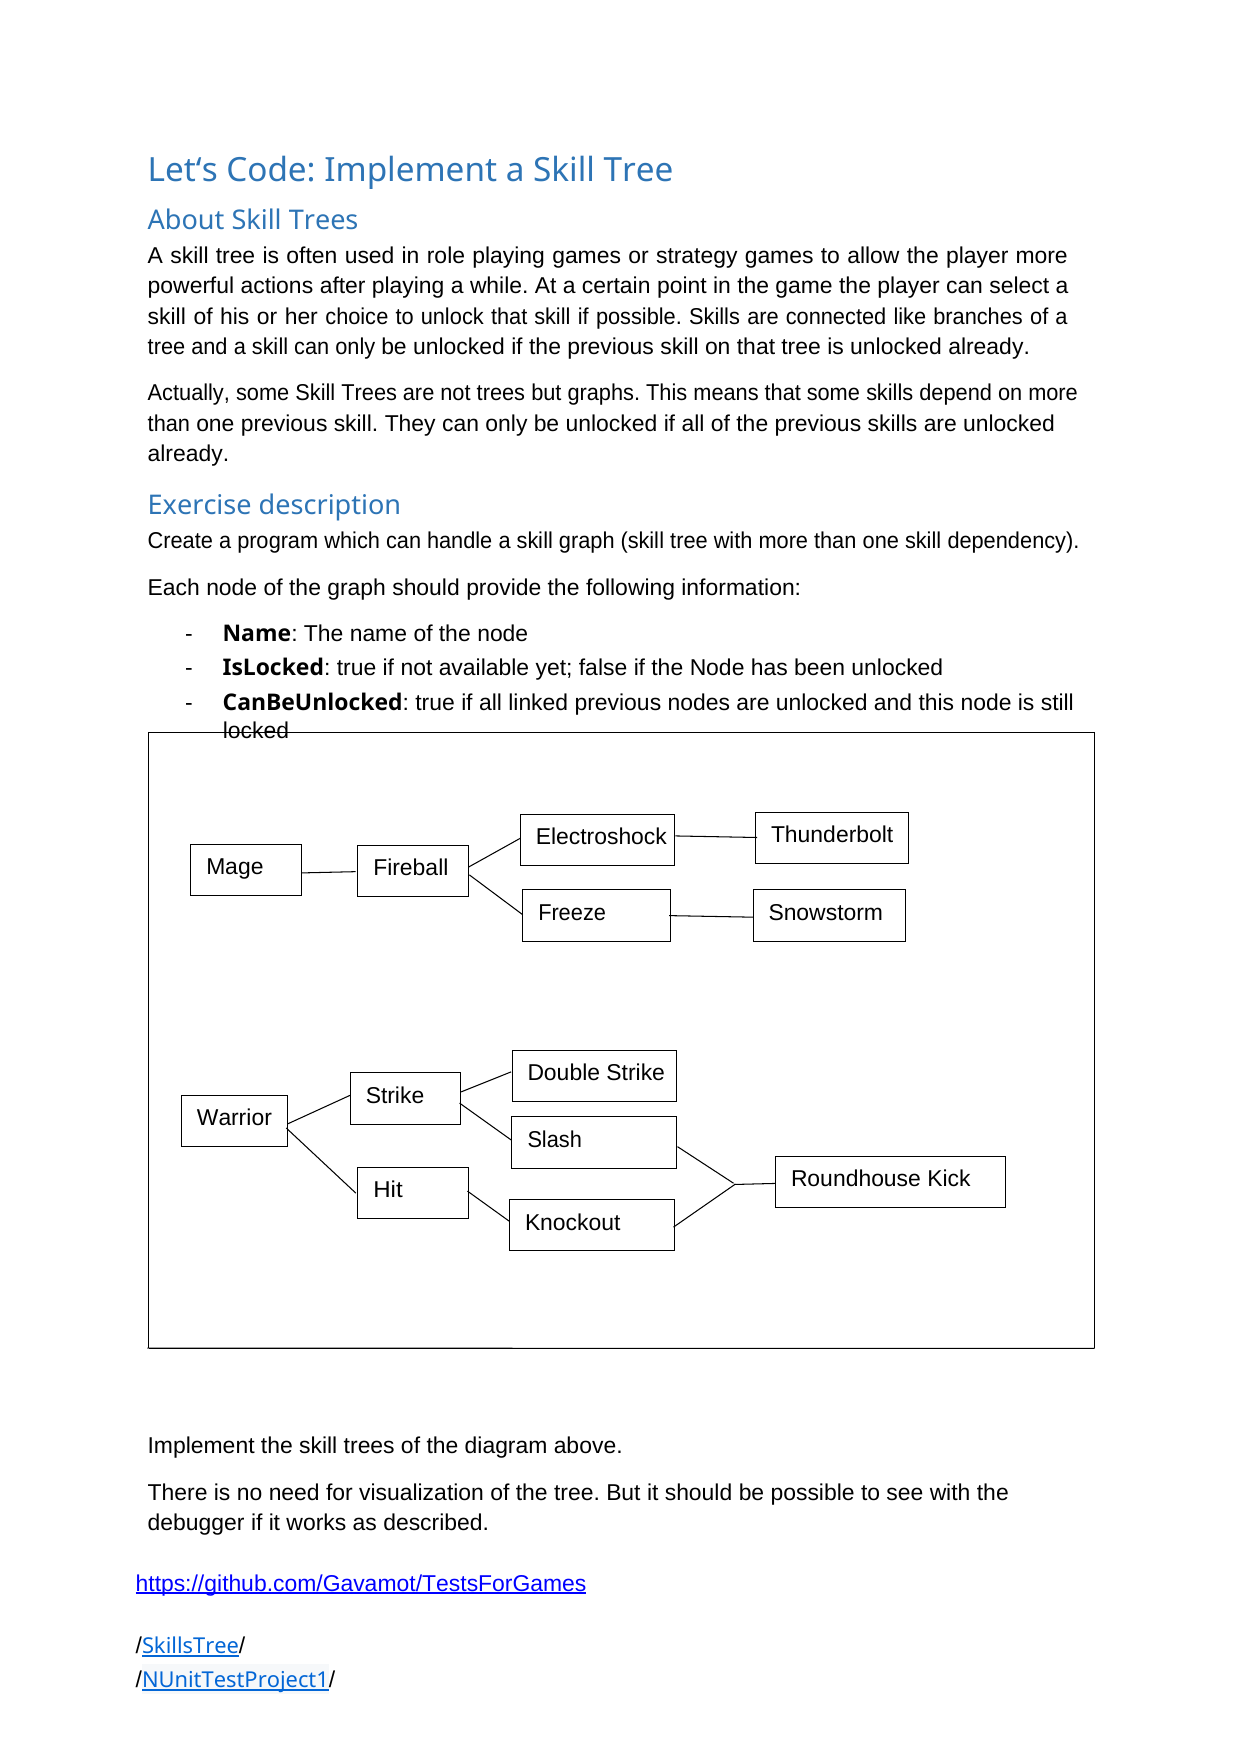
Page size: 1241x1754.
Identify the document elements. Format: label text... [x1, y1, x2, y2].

subtitle Let‘s Code: Implement a Skill Tree [147, 146, 1096, 192]
text Actually, some Skill Trees are not trees but graphs. This means that some skills depend on more than one previous skill. They can only be unlocked if all of the previous skills are unlocked already. [147, 379, 1096, 466]
subtitle Exercise description [147, 486, 1096, 522]
text /SkillsTree/ [239, 1630, 1096, 1660]
text Implement the skill trees of the diagram above. [147, 1432, 1096, 1459]
text Create a program which can handle a skill graph (skill tree with more than one skill dependency). Each node of the graph should provide the following information: [147, 527, 1093, 601]
text There is no need for visualization of the tree. But it should be possible to see with the debugger if it works as described. [147, 1479, 1096, 1536]
list Name: The name of the node [185, 621, 1096, 647]
list IsLocked: true if not available yet; false if the Node has been unlocked [185, 651, 1096, 682]
list CanBeUnlocked: true if all linked previous nodes are unlocked and this node is still locked [185, 686, 1096, 743]
text https://github.com/Gavamot/TestsForGames [135, 1569, 1096, 1596]
text A skill tree is often used in role playing games or strategy games to allow the player more powerful actions after playing a while. At a certain point in the game the player can select a skill of his or her choice to unlock that skill if possible. Skills are connected like branches of a tree and a skill can only be unlocked if the previous skill on that tree is unlocked already. [147, 242, 1069, 359]
subtitle About Skill Trees [147, 201, 1096, 238]
text /NUnitTestProject1/ [329, 1664, 1096, 1694]
